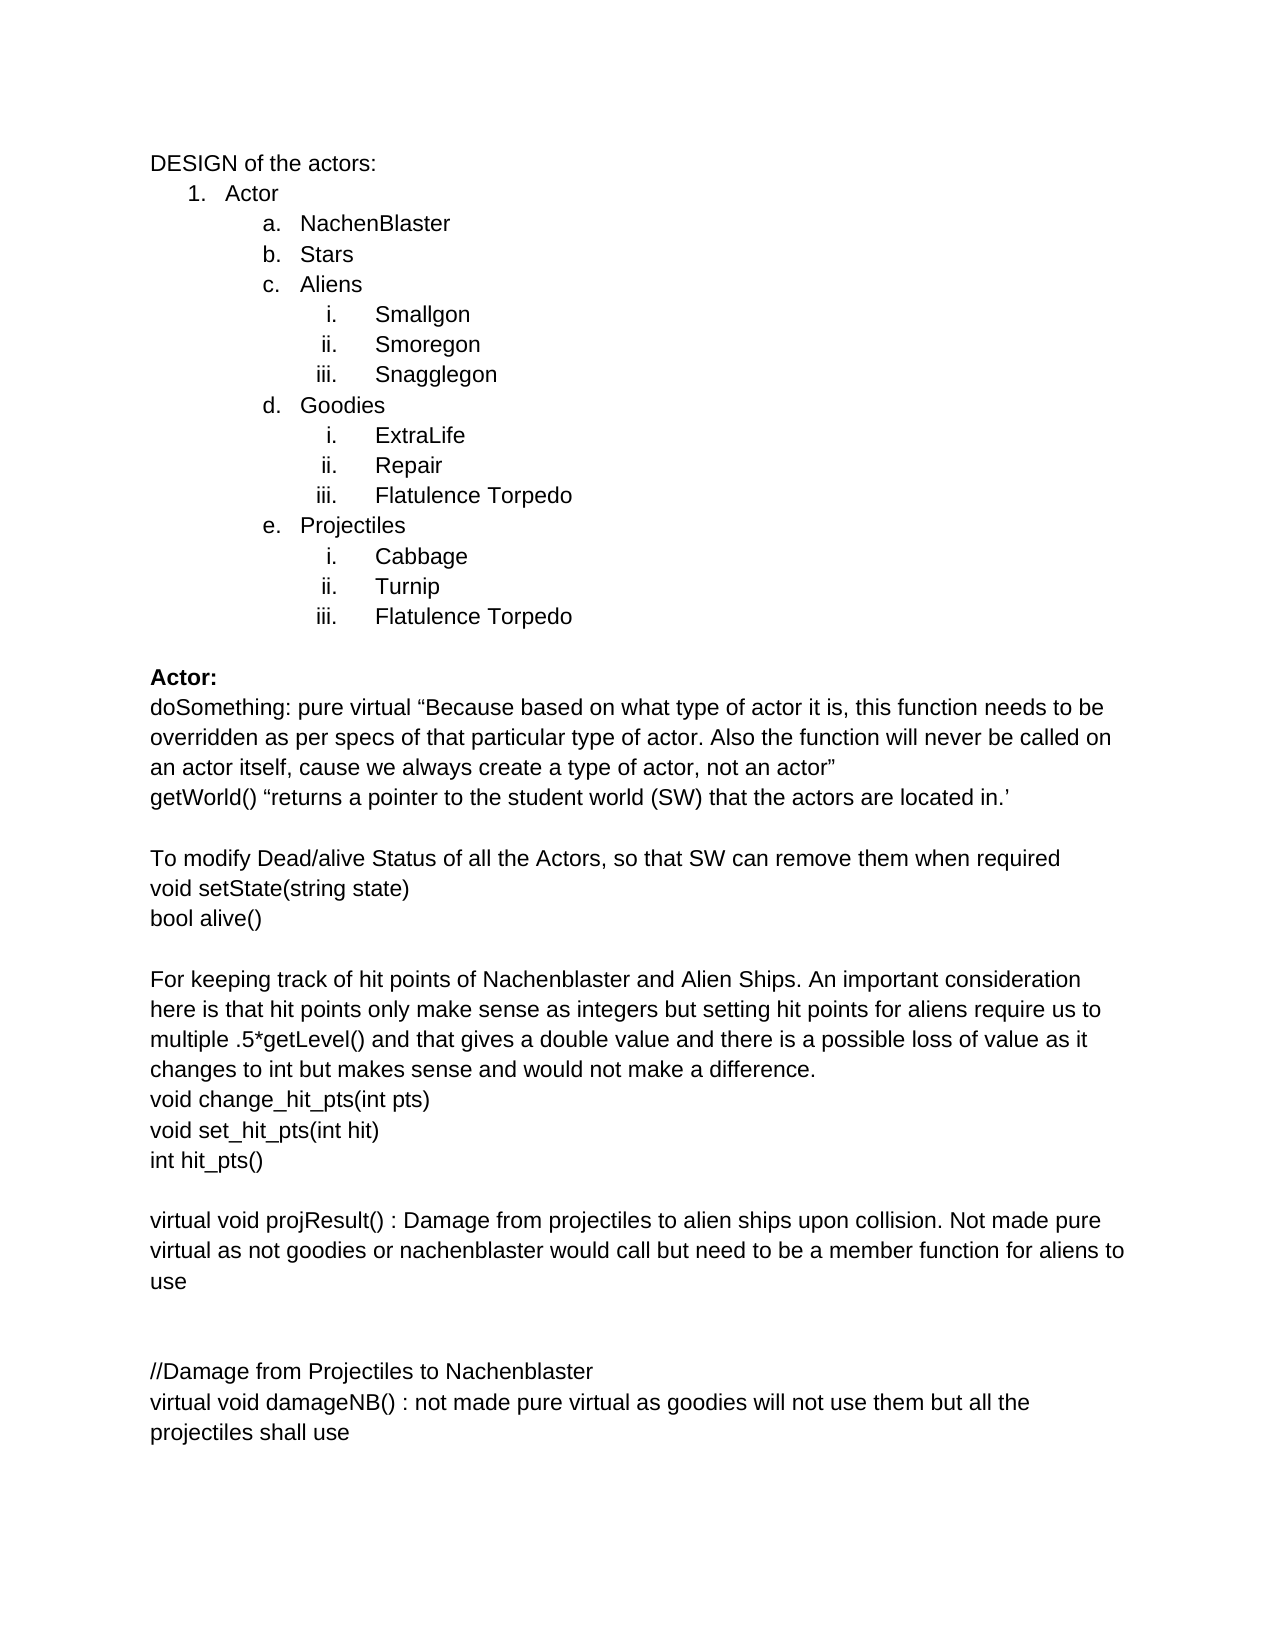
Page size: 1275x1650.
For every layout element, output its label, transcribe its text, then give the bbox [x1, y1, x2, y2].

text bool alive() [150, 905, 1125, 932]
list Smoregon [337, 331, 1125, 358]
text Actor: [150, 663, 1125, 690]
text DESIGN of the actors: [150, 150, 1125, 176]
text For keeping track of hit points of Nachenblaster and Alien Ships. An important consideration here is that hit points only make sense as integers but setting hit points for aliens require us to multiple .5*getLevel() and that gives a double value and there is a possible loss of value as it changes to int but makes sense and would not make a difference. [150, 966, 1125, 1083]
list Snagglegon [337, 361, 1125, 388]
list Projectiles [262, 512, 1125, 539]
text virtual void damageNB() : not made pure virtual as goodies will not use them but all the projectiles shall use [150, 1388, 1125, 1445]
list Flatulence Torpedo [337, 603, 1125, 629]
text void setState(string state) [150, 875, 1125, 901]
list Cabbage [337, 543, 1125, 569]
text void set_hit_pts(int hit) [150, 1117, 1125, 1143]
list Turnip [337, 573, 1125, 599]
text To modify Dead/alive Status of all the Actors, so that SW can remove them when required [150, 845, 1125, 871]
list Repair [337, 452, 1125, 478]
list Stars [262, 241, 1125, 267]
text doSomething: pure virtual “Because based on what type of actor it is, this function needs to be overridden as per specs of that particular type of actor. Also the function will never be called on an actor itself, cause we always create a type of actor, not an actor” [150, 694, 1125, 781]
list NachenBlaster [262, 210, 1125, 237]
text virtual void projResult() : Damage from projectiles to alien ships upon collision. Not made pure virtual as not goodies or nachenblaster would call but need to be a member function for aliens to use [150, 1207, 1125, 1294]
text void change_hit_pts(int pts) [150, 1086, 1125, 1113]
text //Damage from Projectiles to Nachenblaster [150, 1358, 1125, 1385]
list ExtraLife [337, 422, 1125, 448]
text int hit_pts() [150, 1147, 1125, 1173]
list Flatulence Torpedo [337, 482, 1125, 509]
text getWorld() “returns a pointer to the student world (SW) that the actors are located in.’ [150, 784, 1125, 811]
list Goodies [262, 392, 1125, 418]
list Aliens [262, 271, 1125, 297]
list Actor [187, 180, 1125, 207]
list Smallgon [337, 301, 1125, 327]
